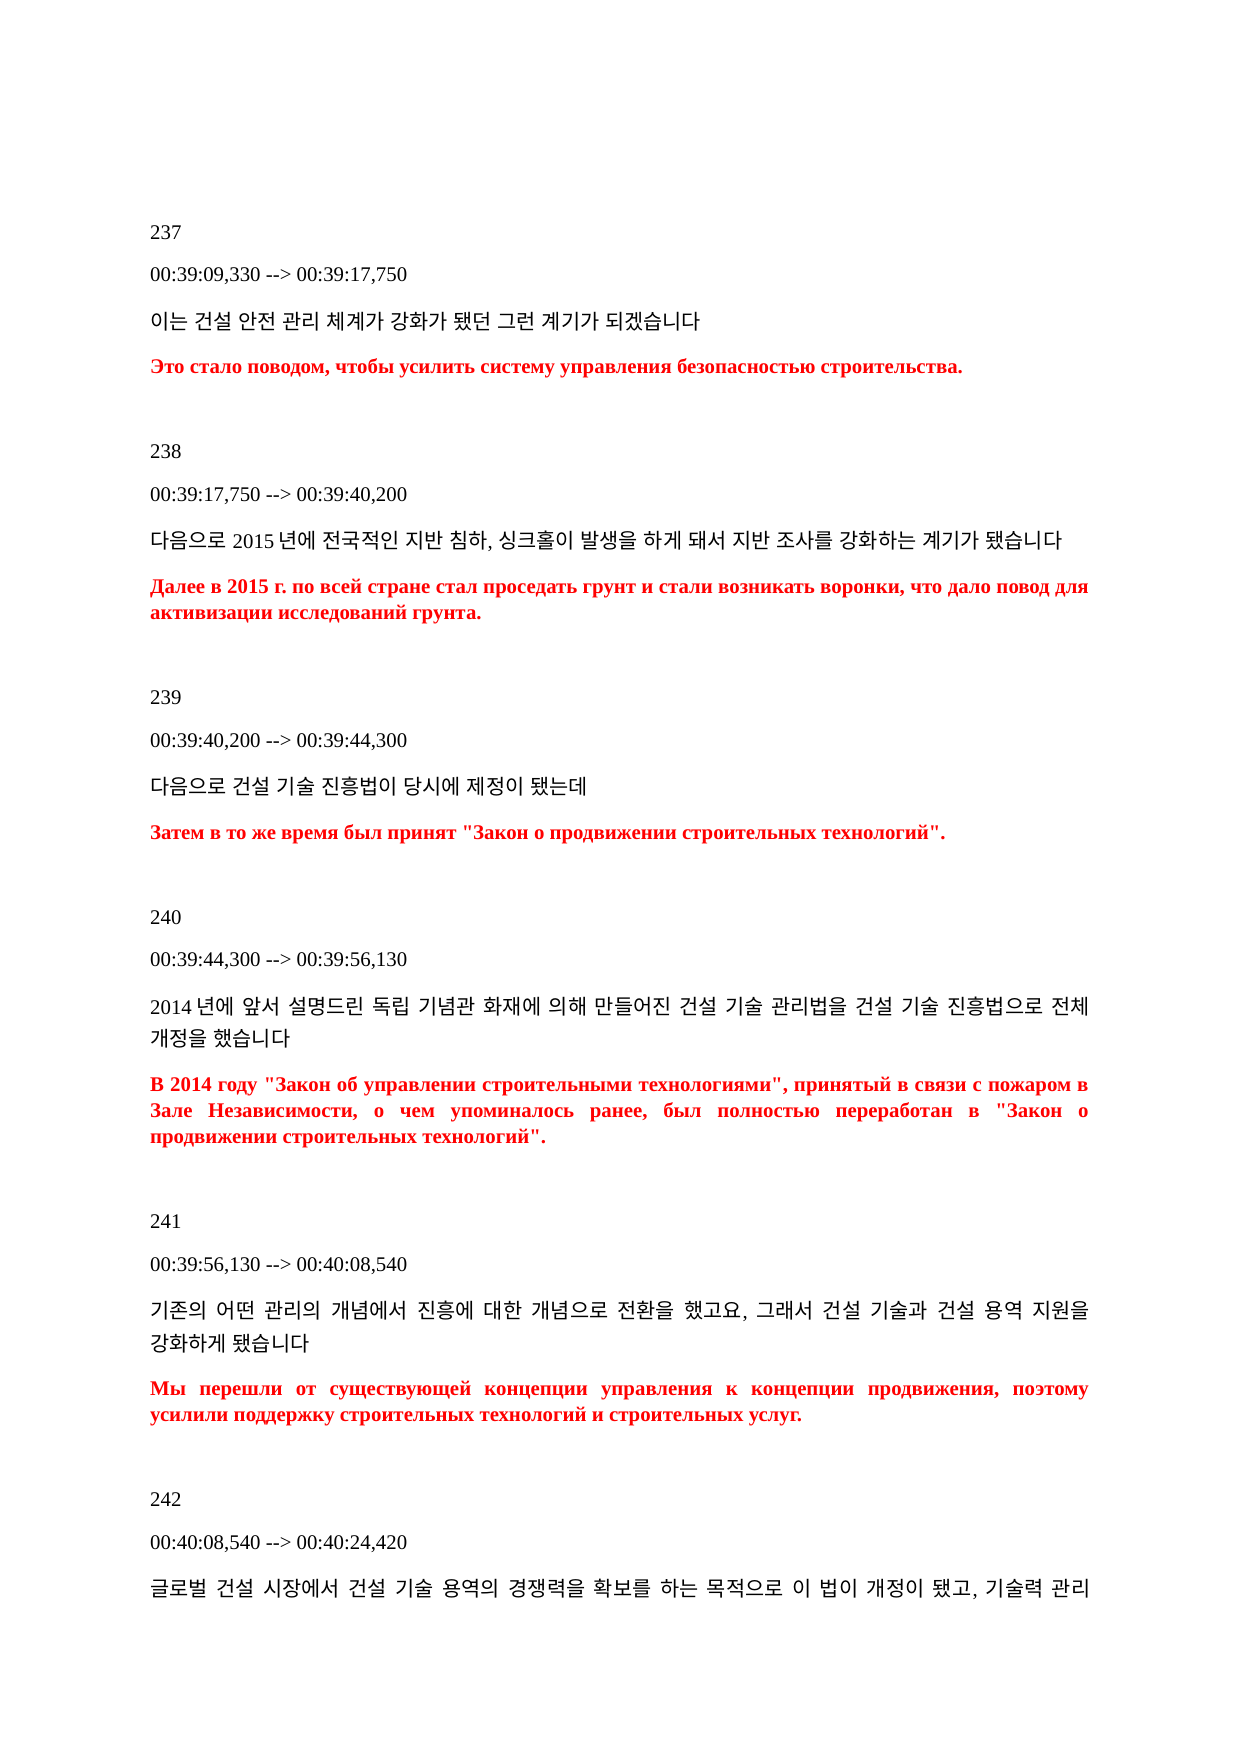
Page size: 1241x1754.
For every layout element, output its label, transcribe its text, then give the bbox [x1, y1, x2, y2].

text Мы перешли от существующей концепции управления к концепции продвижения, поэтому усилили поддержку строительных технологий и строительных услуг. [150, 1376, 1090, 1426]
text 다음으로 건설 기술 진흥법이 당시에 제정이 됐는데 [150, 770, 1090, 801]
text 기존의 어떤 관리의 개념에서 진흥에 대한 개념으로 전환을 했고요, 그래서 건설 기술과 건설 용역 지원을 강화하게 됐습니다 [150, 1294, 1090, 1357]
text 다음으로 2015년에 전국적인 지반 침하, 싱크홀이 발생을 하게 돼서 지반 조사를 강화하는 계기가 됐습니다 [150, 525, 1090, 555]
text 00:39:40,200 --> 00:39:44,300 [150, 728, 1090, 752]
text 00:39:56,130 --> 00:40:08,540 [150, 1252, 1090, 1276]
text Затем в то же время был принят "Закон о продвижении строительных технологий". [150, 819, 1090, 844]
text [150, 1572, 1090, 1603]
text Далее в 2015 г. по всей стране стал проседать грунт и стали возникать воронки, что дало повод для активизации исследований грунта. [150, 574, 1090, 624]
text 240 [150, 905, 1090, 929]
text 00:40:08,540 --> 00:40:24,420 [150, 1530, 1090, 1554]
text В 2014 году "Закон об управлении строительными технологиями", принятый в связи с пожаром в Зале Независимости, о чем упоминалось ранее, был полностью переработан в "Закон о продвижении строительных технологий". [150, 1072, 1090, 1148]
text Это стало поводом, чтобы усилить систему управления безопасностью строительства. [150, 354, 1090, 378]
text 238 [150, 439, 1090, 463]
text 00:39:44,300 --> 00:39:56,130 [150, 947, 1090, 971]
text 241 [150, 1209, 1090, 1233]
text 00:39:09,330 --> 00:39:17,750 [150, 262, 1090, 286]
text 이는 건설 안전 관리 체계가 강화가 됐던 그런 계기가 되겠습니다 [150, 305, 1090, 335]
text 237 [150, 220, 1090, 244]
text 00:39:17,750 --> 00:39:40,200 [150, 482, 1090, 506]
text 239 [150, 685, 1090, 709]
text 242 [150, 1487, 1090, 1511]
text 2014년에 앞서 설명드린 독립 기념관 화재에 의해 만들어진 건설 기술 관리법을 건설 기술 진흥법으로 전체 개정을 했습니다 [150, 990, 1090, 1053]
